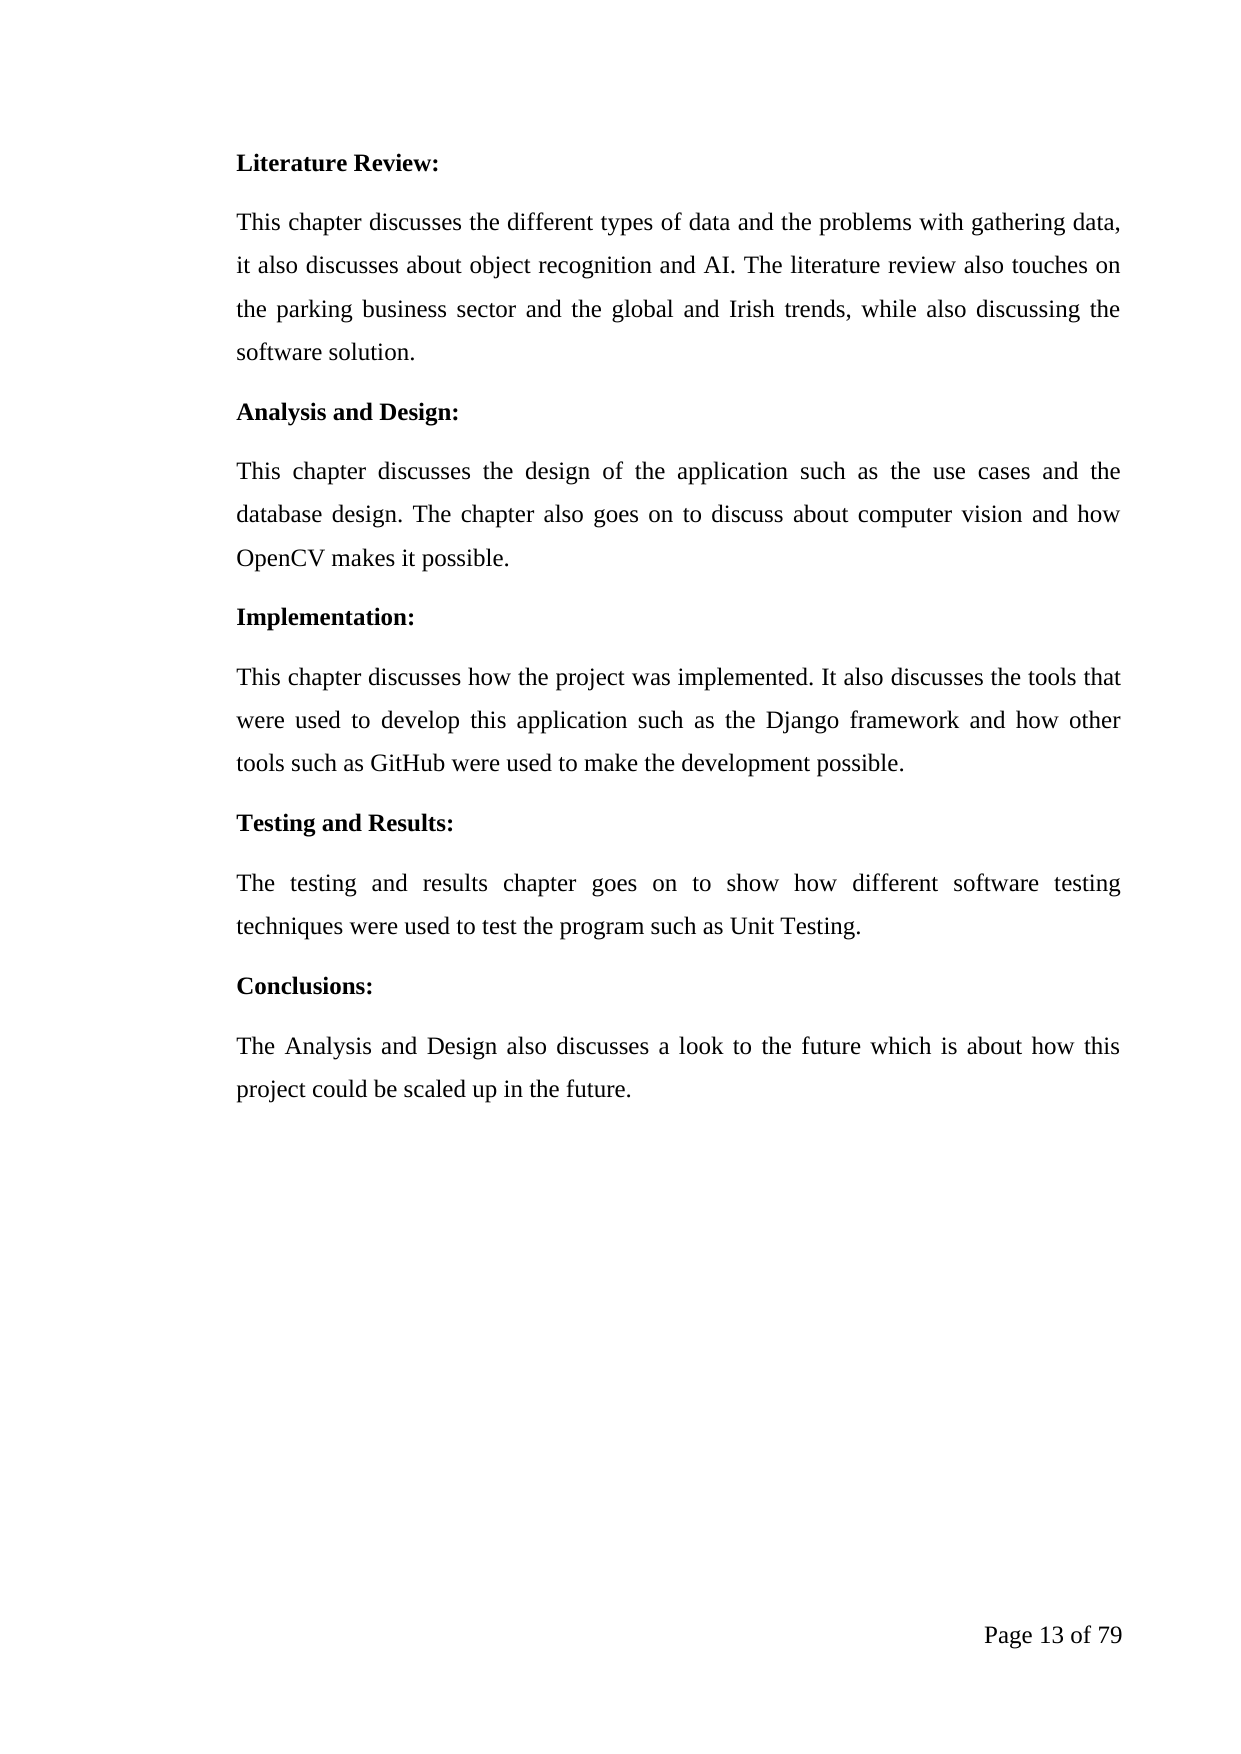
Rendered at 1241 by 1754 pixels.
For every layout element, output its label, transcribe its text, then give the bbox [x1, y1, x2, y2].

text The testing and results chapter goes on to show how different software testing techniques were used to test the program such as Unit Testing. [236, 868, 1122, 940]
subtitle Testing and Results: [236, 808, 1122, 837]
subtitle Conclusions: [236, 971, 1122, 1000]
text The Analysis and Design also discusses a look to the future which is about how this project could be scaled up in the future. [236, 1031, 1122, 1103]
text This chapter discusses how the project was implemented. It also discusses the tools that were used to develop this application such as the Django framework and how other tools such as GitHub were used to make the development possible. [236, 662, 1122, 777]
subtitle Analysis and Design: [236, 397, 1122, 425]
text This chapter discusses the design of the application such as the use cases and the database design. The chapter also goes on to discuss about computer vision and how OpenCV makes it possible. [236, 456, 1122, 571]
subtitle Implementation: [236, 602, 1122, 631]
subtitle Literature Review: [236, 148, 1122, 176]
